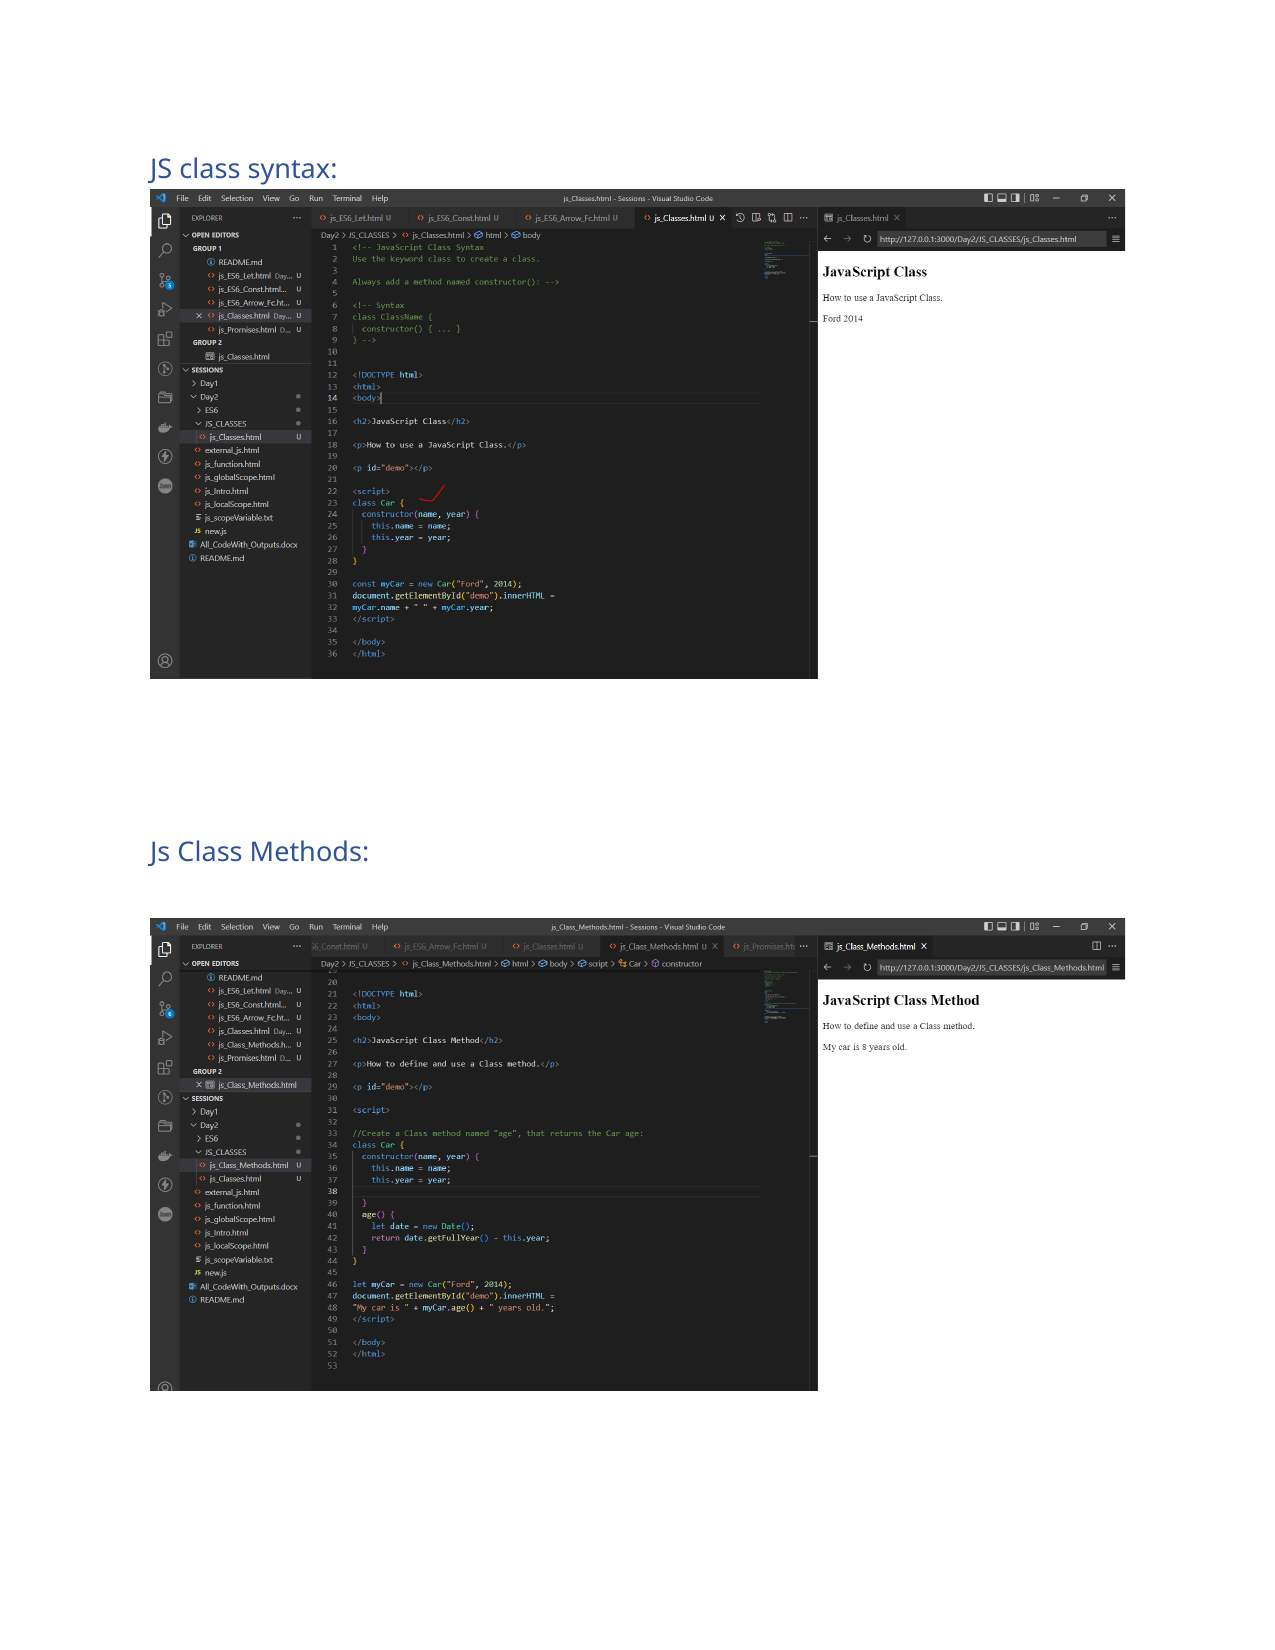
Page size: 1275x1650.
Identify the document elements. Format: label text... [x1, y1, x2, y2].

picture [150, 189, 1125, 679]
subtitle JS class syntax: [150, 150, 1125, 187]
picture [150, 918, 1125, 1391]
subtitle Js Class Methods: [150, 832, 1125, 869]
